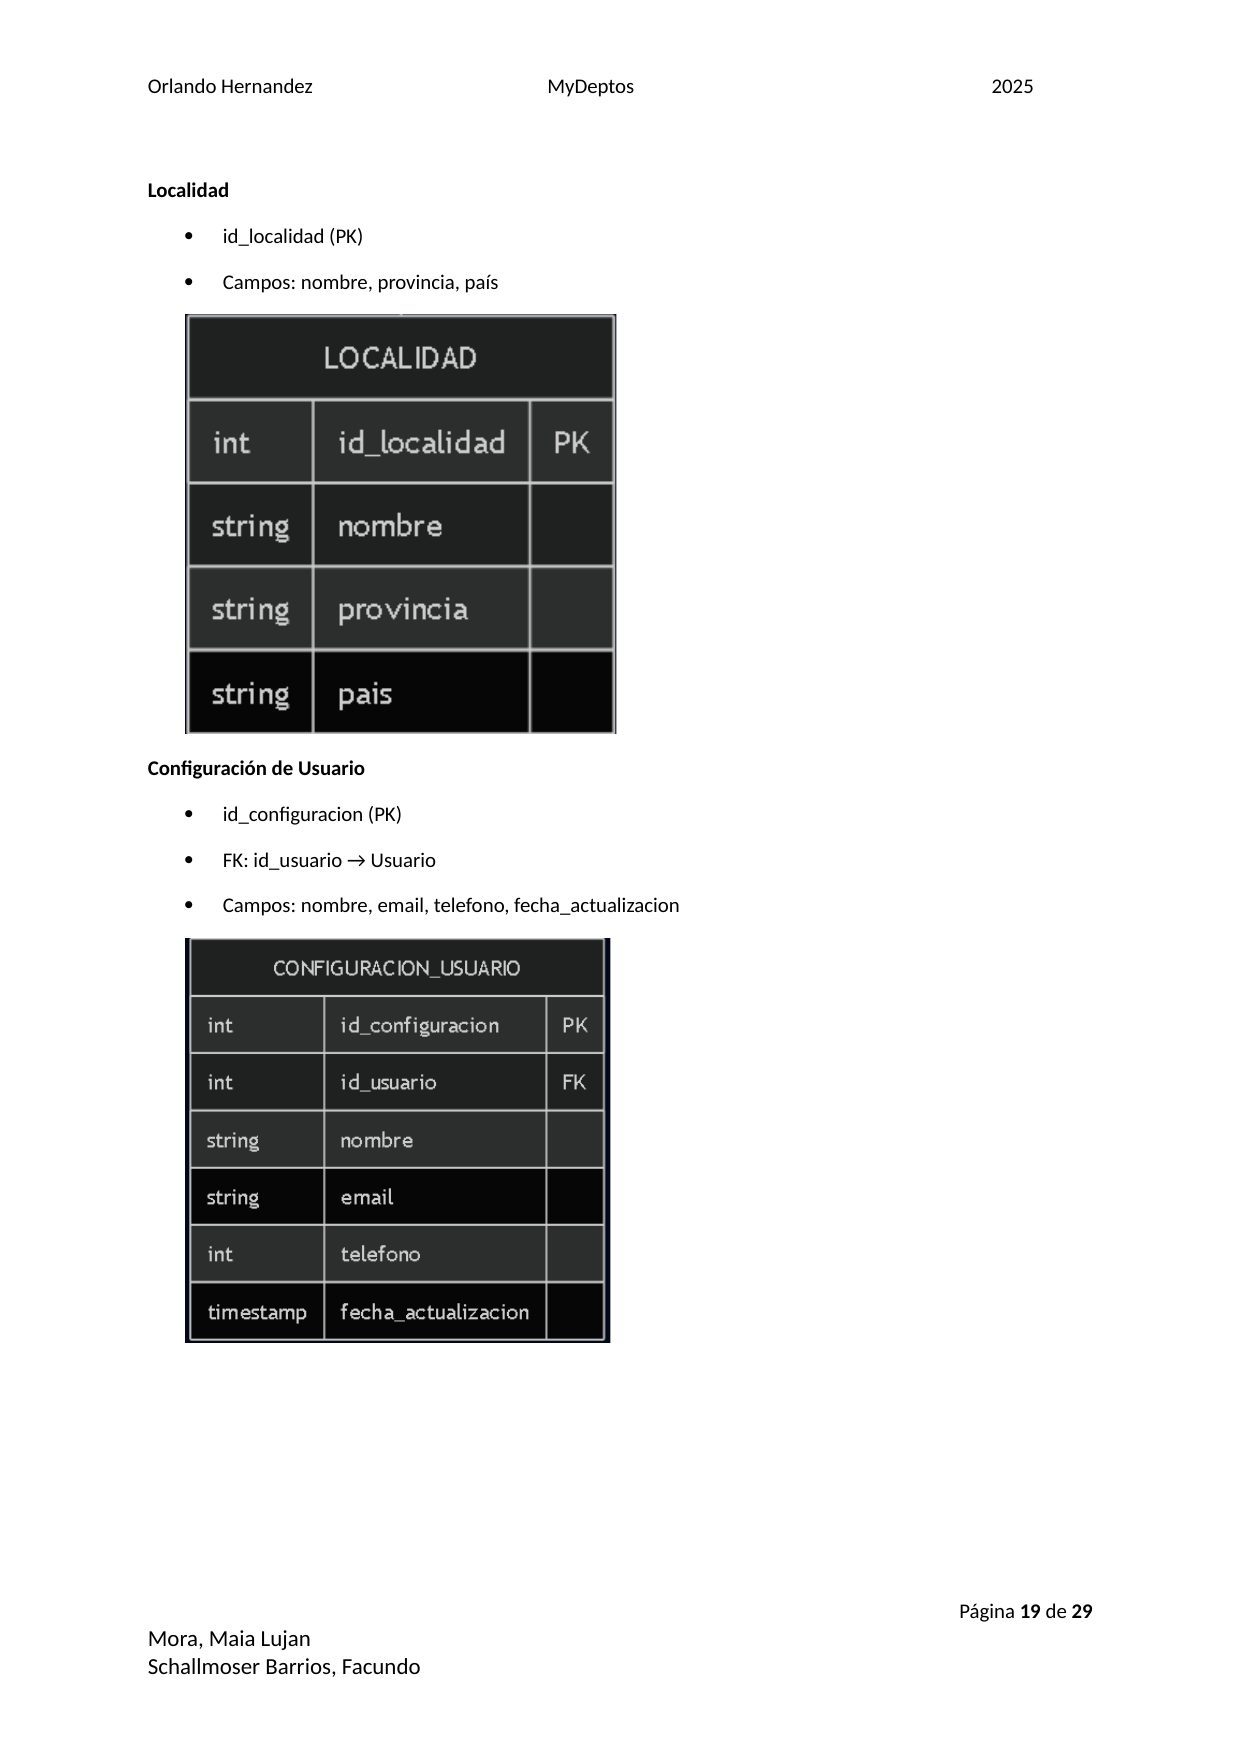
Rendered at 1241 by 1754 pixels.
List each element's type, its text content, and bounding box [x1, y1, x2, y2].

text Configuración de Usuario [148, 755, 1092, 781]
list id_configuracion (PK) [185, 801, 1092, 826]
picture [185, 938, 611, 1343]
picture [185, 314, 617, 734]
list Campos: nombre, email, telefono, fecha_actualizacion [185, 893, 1092, 918]
list id_localidad (PK) [185, 223, 1092, 248]
text Localidad [148, 177, 1092, 203]
list Campos: nombre, provincia, país [185, 269, 1092, 294]
list FK: id_usuario → Usuario [185, 847, 1092, 872]
